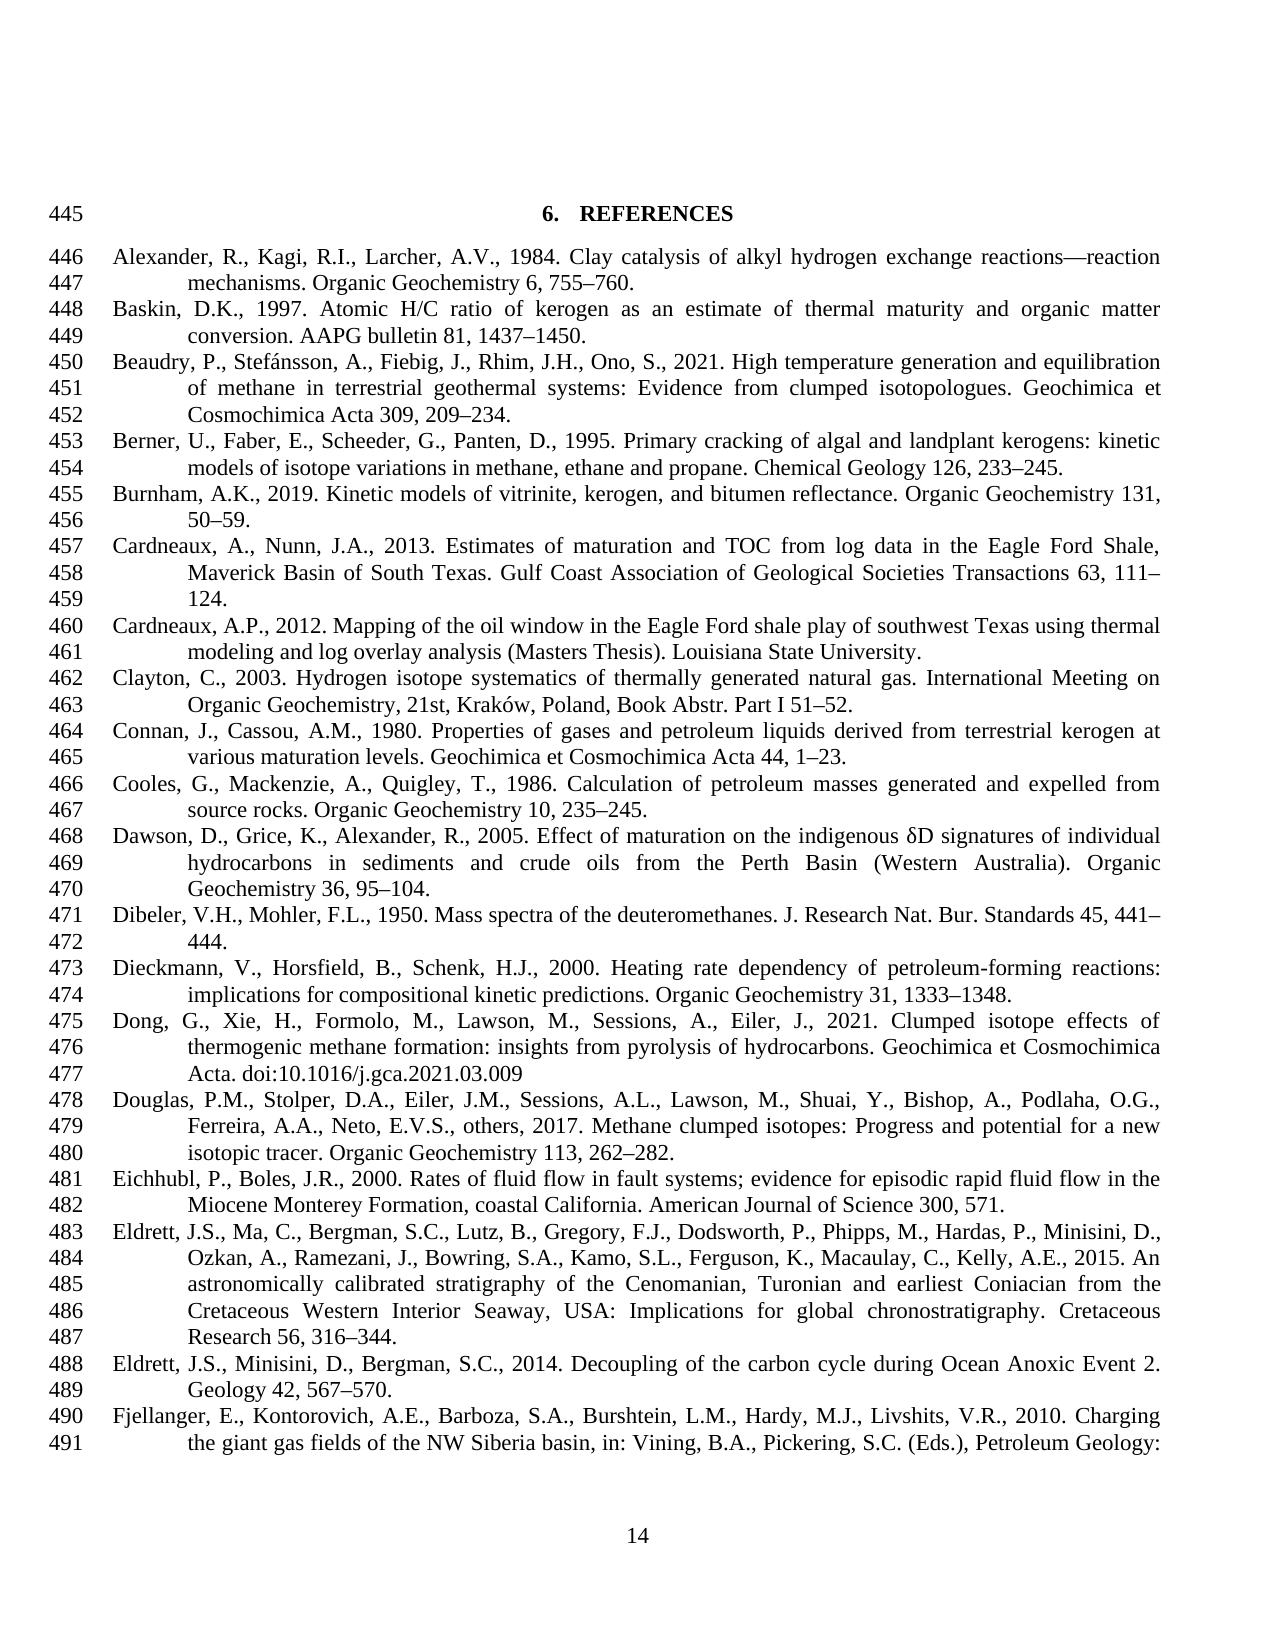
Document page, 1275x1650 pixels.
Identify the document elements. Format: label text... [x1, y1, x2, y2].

text Cardneaux, A., Nunn, J.A., 2013. Estimates of maturation and TOC from log data in the Eagle Ford Shale, Maverick Basin of South Texas. Gulf Coast Association of Geological Societies Transactions 63, 111–124. [112, 533, 1162, 612]
text Baskin, D.K., 1997. Atomic H/C ratio of kerogen as an estimate of thermal maturity and organic matter conversion. AAPG bulletin 81, 1437–1450. [112, 295, 1162, 348]
subtitle References [112, 200, 1162, 226]
text Beaudry, P., Stefánsson, A., Fiebig, J., Rhim, J.H., Ono, S., 2021. High temperature generation and equilibration of methane in terrestrial geothermal systems: Evidence from clumped isotopologues. Geochimica et Cosmochimica Acta 309, 209–234. [112, 348, 1162, 427]
text Alexander, R., Kagi, R.I., Larcher, A.V., 1984. Clay catalysis of alkyl hydrogen exchange reactions—reaction mechanisms. Organic Geochemistry 6, 755–760. [112, 243, 1162, 295]
text Eldrett, J.S., Ma, C., Bergman, S.C., Lutz, B., Gregory, F.J., Dodsworth, P., Phipps, M., Hardas, P., Minisini, D., Ozkan, A., Ramezani, J., Bowring, S.A., Kamo, S.L., Ferguson, K., Macaulay, C., Kelly, A.E., 2015. An astronomically calibrated stratigraphy of the Cenomanian, Turonian and earliest Coniacian from the Cretaceous Western Interior Seaway, USA: Implications for global chronostratigraphy. Cretaceous Research 56, 316–344. [112, 1218, 1162, 1349]
text Connan, J., Cassou, A.M., 1980. Properties of gases and petroleum liquids derived from terrestrial kerogen at various maturation levels. Geochimica et Cosmochimica Acta 44, 1–23. [112, 717, 1162, 770]
text Dibeler, V.H., Mohler, F.L., 1950. Mass spectra of the deuteromethanes. J. Research Nat. Bur. Standards 45, 441–444. [112, 902, 1162, 954]
text Cardneaux, A.P., 2012. Mapping of the oil window in the Eagle Ford shale play of southwest Texas using thermal modeling and log overlay analysis (Masters Thesis). Louisiana State University. [112, 612, 1162, 664]
text Dawson, D., Grice, K., Alexander, R., 2005. Effect of maturation on the indigenous δD signatures of individual hydrocarbons in sediments and crude oils from the Perth Basin (Western Australia). Organic Geochemistry 36, 95–104. [112, 822, 1162, 902]
text Berner, U., Faber, E., Scheeder, G., Panten, D., 1995. Primary cracking of algal and landplant kerogens: kinetic models of isotope variations in methane, ethane and propane. Chemical Geology 126, 233–245. [112, 427, 1162, 480]
text Dieckmann, V., Horsfield, B., Schenk, H.J., 2000. Heating rate dependency of petroleum-forming reactions: implications for compositional kinetic predictions. Organic Geochemistry 31, 1333–1348. [112, 954, 1162, 1007]
text Dong, G., Xie, H., Formolo, M., Lawson, M., Sessions, A., Eiler, J., 2021. Clumped isotope effects of thermogenic methane formation: insights from pyrolysis of hydrocarbons. Geochimica et Cosmochimica Acta. doi:10.1016/j.gca.2021.03.009 [112, 1007, 1162, 1086]
text Burnham, A.K., 2019. Kinetic models of vitrinite, kerogen, and bitumen reflectance. Organic Geochemistry 131, 50–59. [112, 480, 1162, 533]
text Eldrett, J.S., Minisini, D., Bergman, S.C., 2014. Decoupling of the carbon cycle during Ocean Anoxic Event 2. Geology 42, 567–570. [112, 1349, 1162, 1402]
text Clayton, C., 2003. Hydrogen isotope systematics of thermally generated natural gas. International Meeting on Organic Geochemistry, 21st, Kraków, Poland, Book Abstr. Part I 51–52. [112, 664, 1162, 717]
text Douglas, P.M., Stolper, D.A., Eiler, J.M., Sessions, A.L., Lawson, M., Shuai, Y., Bishop, A., Podlaha, O.G., Ferreira, A.A., Neto, E.V.S., others, 2017. Methane clumped isotopes: Progress and potential for a new isotopic tracer. Organic Geochemistry 113, 262–282. [112, 1086, 1162, 1165]
text Eichhubl, P., Boles, J.R., 2000. Rates of fluid flow in fault systems; evidence for episodic rapid fluid flow in the Miocene Monterey Formation, coastal California. American Journal of Science 300, 571. [112, 1165, 1162, 1218]
text Cooles, G., Mackenzie, A., Quigley, T., 1986. Calculation of petroleum masses generated and expelled from source rocks. Organic Geochemistry 10, 235–245. [112, 770, 1162, 822]
